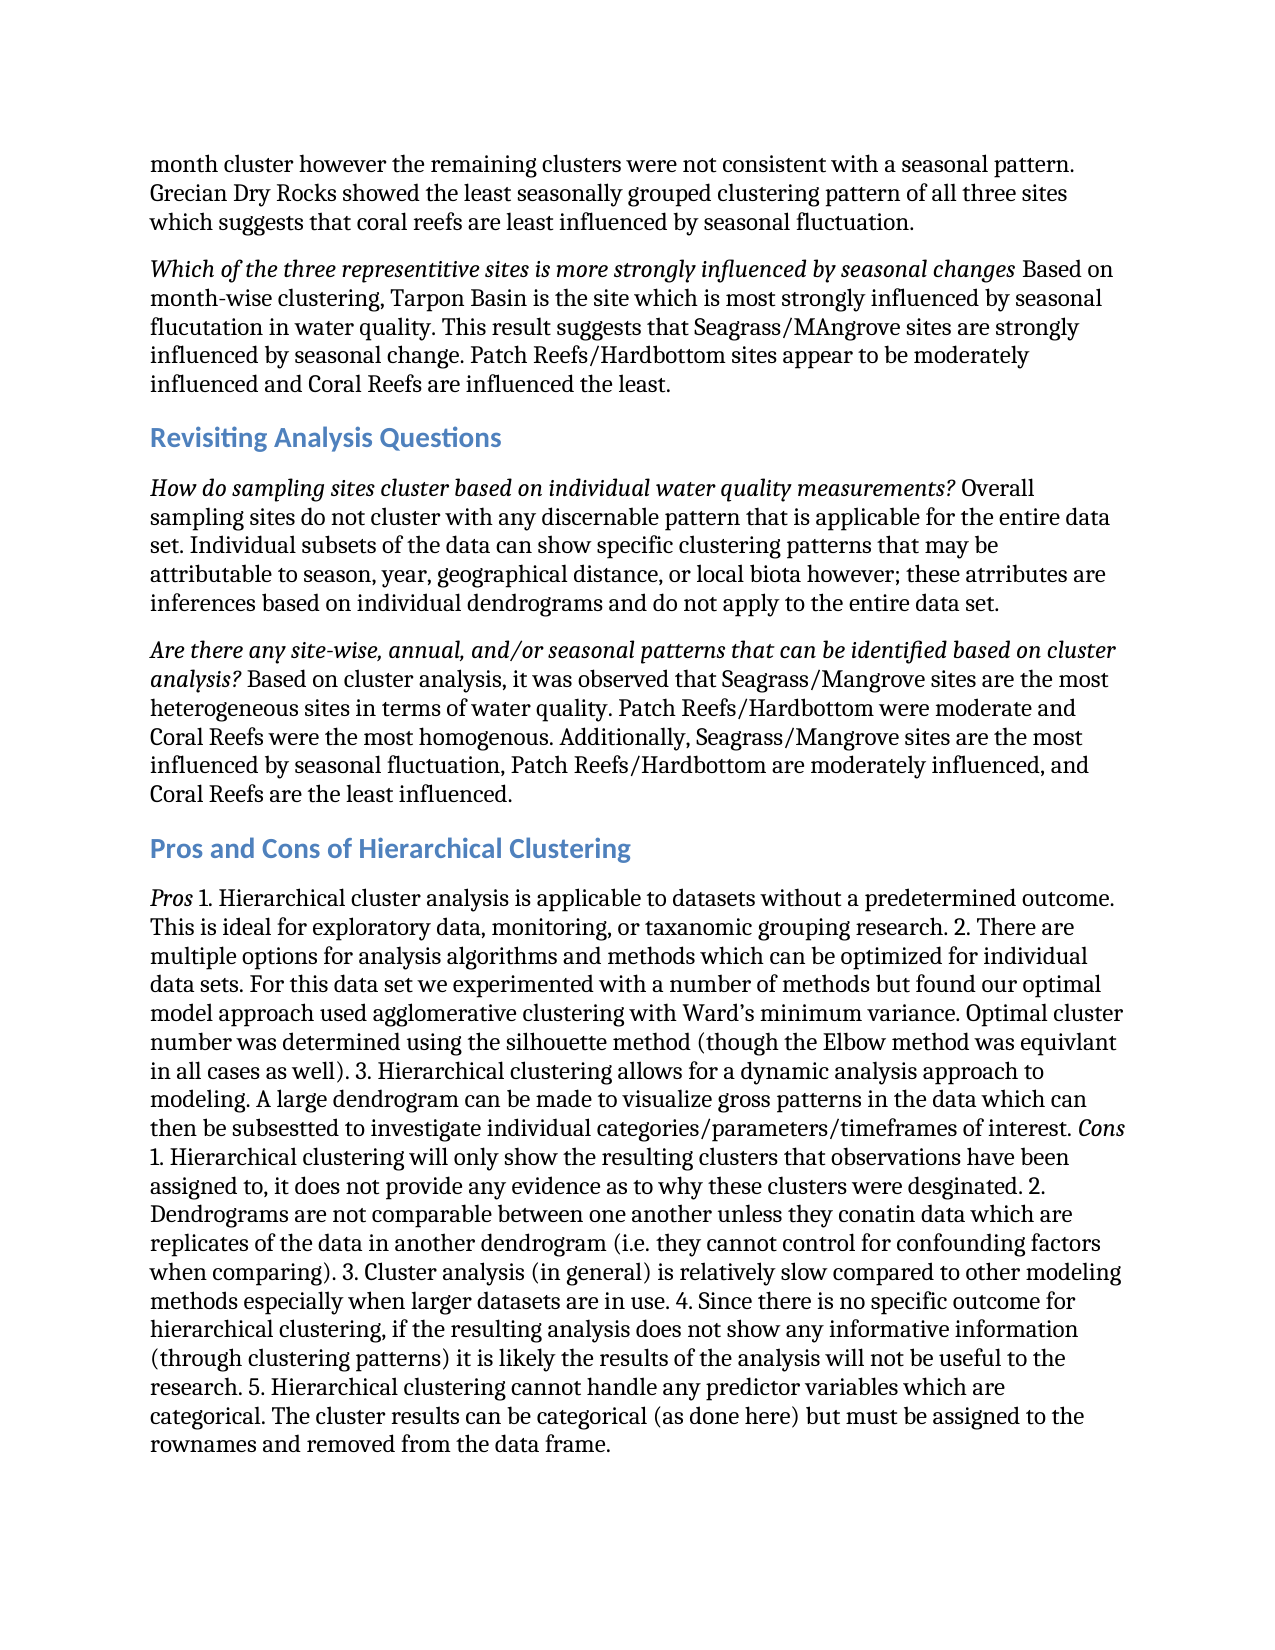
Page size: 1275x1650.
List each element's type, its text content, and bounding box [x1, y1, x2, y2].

text Which of the three representitive sites is more strongly influenced by seasonal changes Based on month-wise clustering, Tarpon Basin is the site which is most strongly influenced by seasonal flucutation in water quality. This result suggests that Seagrass/MAngrove sites are strongly influenced by seasonal change. Patch Reefs/Hardbottom sites appear to be moderately influenced and Coral Reefs are influenced the least. [150, 255, 1125, 399]
text Pros 1. Hierarchical cluster analysis is applicable to datasets without a predetermined outcome. This is ideal for exploratory data, monitoring, or taxanomic grouping research. 2. There are multiple options for analysis algorithms and methods which can be optimized for individual data sets. For this data set we experimented with a number of methods but found our optimal model approach used agglomerative clustering with Ward’s minimum variance. Optimal cluster number was determined using the silhouette method (though the Elbow method was equivlant in all cases as well). 3. Hierarchical clustering allows for a dynamic analysis approach to modeling. A large dendrogram can be made to visualize gross patterns in the data which can then be subsestted to investigate individual categories/parameters/timeframes of interest. Cons 1. Hierarchical clustering will only show the resulting clusters that observations have been assigned to, it does not provide any evidence as to why these clusters were desginated. 2. Dendrograms are not comparable between one another unless they conatin data which are replicates of the data in another dendrogram (i.e. they cannot control for confounding factors when comparing). 3. Cluster analysis (in general) is relatively slow compared to other modeling methods especially when larger datasets are in use. 4. Since there is no specific outcome for hierarchical clustering, if the resulting analysis does not show any informative information (through clustering patterns) it is likely the results of the analysis will not be useful to the research. 5. Hierarchical clustering cannot handle any predictor variables which are categorical. The cluster results can be categorical (as done here) but must be assigned to the rownames and removed from the data frame. [150, 884, 1125, 1459]
text How do sampling sites cluster based on individual water quality measurements? Overall sampling sites do not cluster with any discernable pattern that is applicable for the entire data set. Individual subsets of the data can show specific clustering patterns that may be attributable to season, year, geographical distance, or local biota however; these atrributes are inferences based on individual dendrograms and do not apply to the entire data set. [150, 474, 1125, 618]
subtitle Pros and Cons of Hierarchical Clustering [150, 830, 1125, 865]
text Are there any site-wise, annual, and/or seasonal patterns that can be identified based on cluster analysis? Based on cluster analysis, it was observed that Seagrass/Mangrove sites are the most heterogeneous sites in terms of water quality. Patch Reefs/Hardbottom were moderate and Coral Reefs were the most homogenous. Additionally, Seagrass/Mangrove sites are the most influenced by seasonal fluctuation, Patch Reefs/Hardbottom are moderately influenced, and Coral Reefs are the least influenced. [150, 636, 1125, 809]
subtitle Revisiting Analysis Questions [150, 419, 1125, 455]
